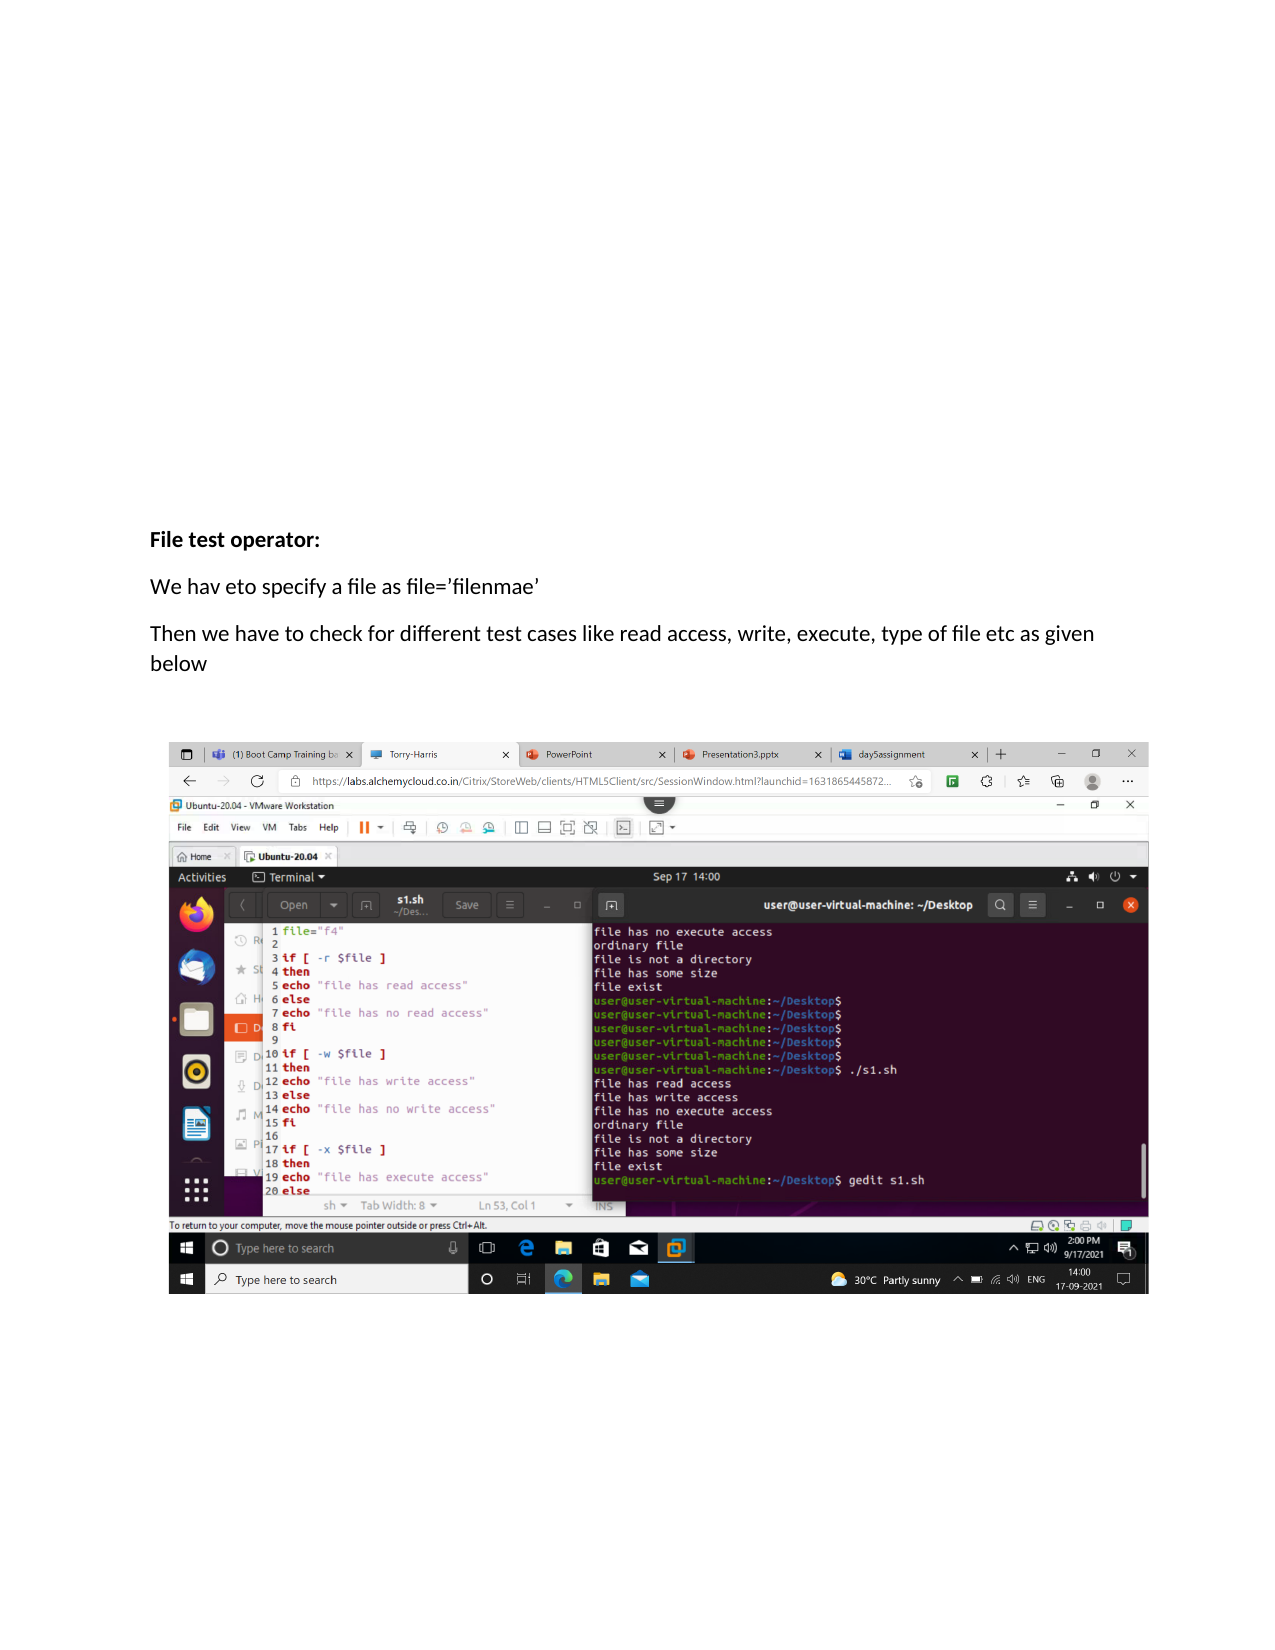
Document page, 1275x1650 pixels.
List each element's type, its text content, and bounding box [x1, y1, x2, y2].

text We hav eto specify a file as file=’filenmae’ [150, 572, 1125, 600]
text File test operator: [150, 525, 1125, 553]
text Then we have to check for different test cases like read access, write, execute, type of file etc as given below [150, 619, 1125, 677]
